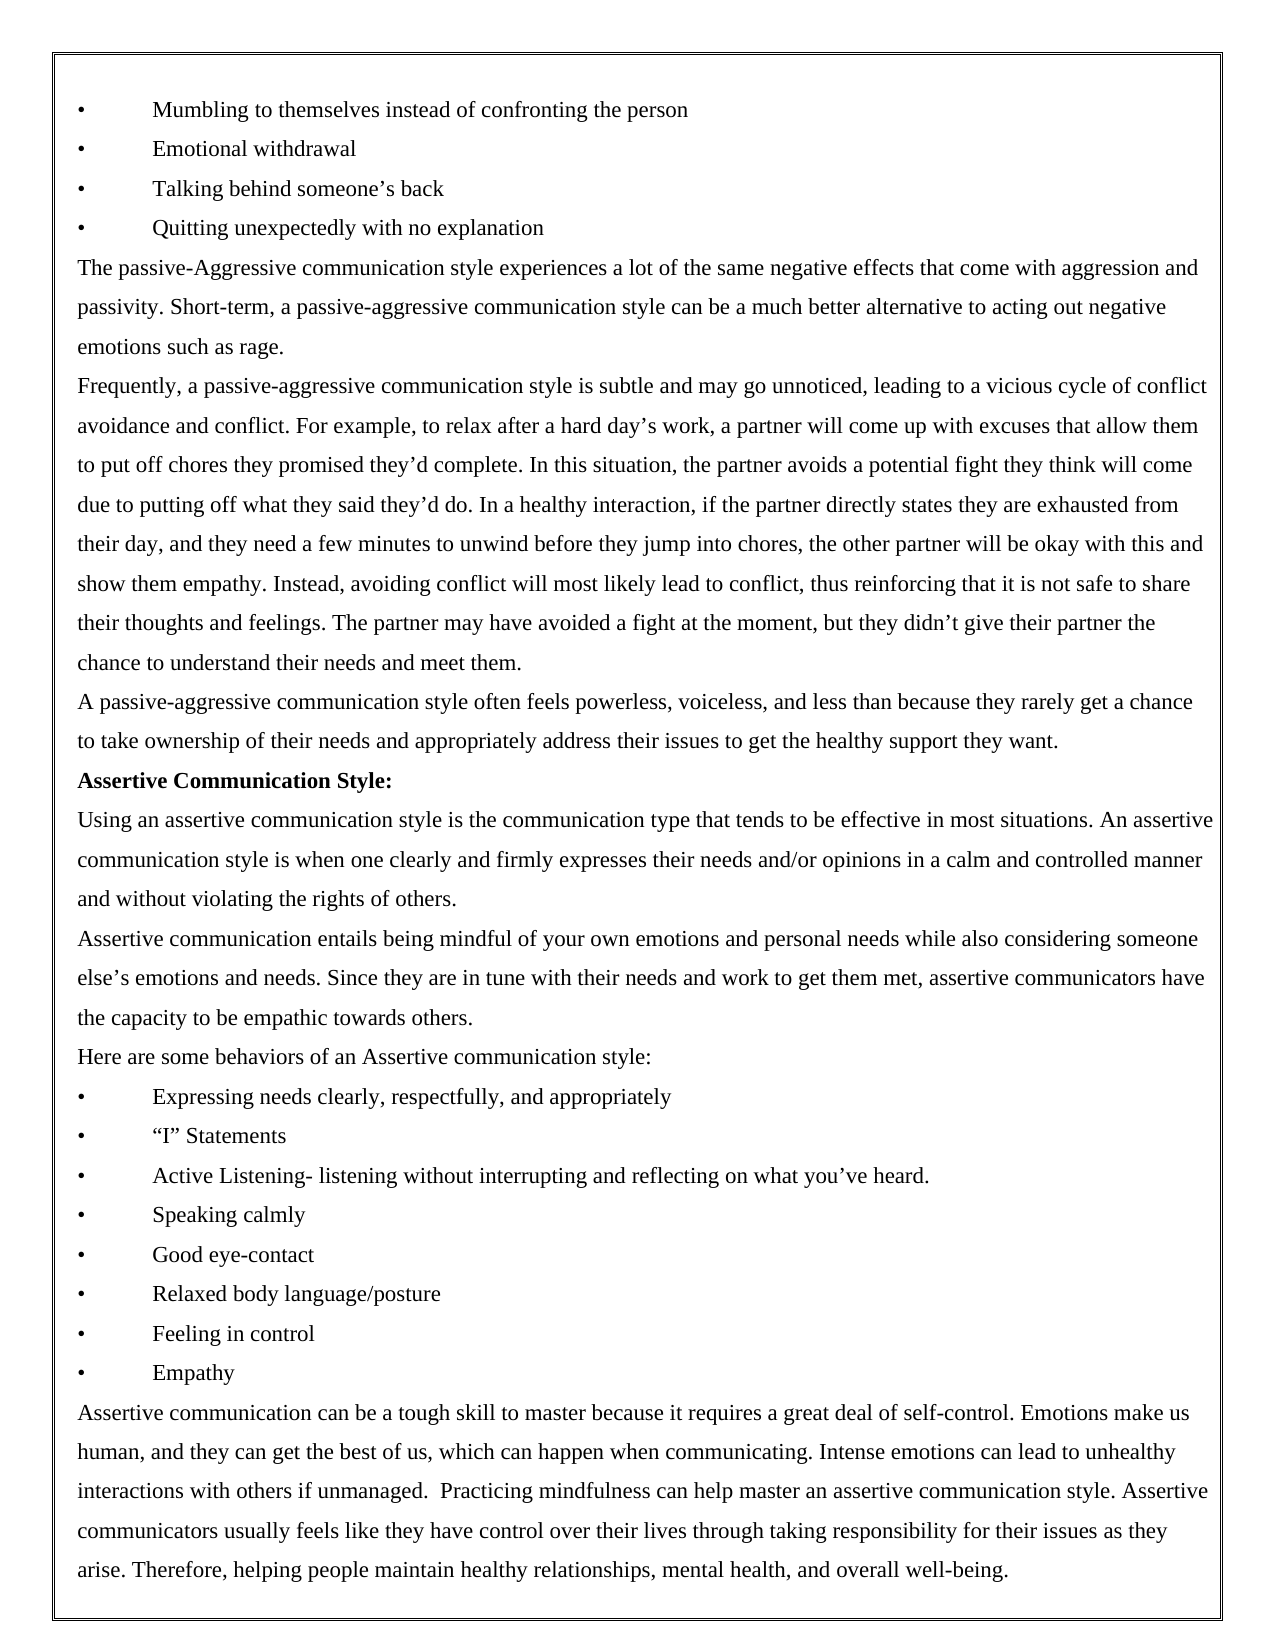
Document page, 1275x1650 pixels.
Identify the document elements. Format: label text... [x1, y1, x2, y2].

text • Talking behind someone’s back [77, 175, 1217, 201]
text • Active Listening- listening without interrupting and reflecting on what you’ve heard. [77, 1162, 1217, 1188]
text • Expressing needs clearly, respectfully, and appropriately [77, 1083, 1217, 1109]
text A passive-aggressive communication style often feels powerless, voiceless, and less than because they rarely get a chance to take ownership of their needs and appropriately address their issues to get the healthy support they want. [77, 688, 1217, 754]
text • “I” Statements [77, 1122, 1217, 1149]
text Using an assertive communication style is the communication type that tends to be effective in most situations. An assertive communication style is when one clearly and firmly expresses their needs and/or opinions in a calm and controlled manner and without violating the rights of others. [77, 806, 1217, 912]
text • Feeling in control [77, 1320, 1217, 1346]
text The passive-Aggressive communication style experiences a lot of the same negative effects that come with aggression and passivity. Short-term, a passive-aggressive communication style can be a much better alternative to acting out negative emotions such as rage. [77, 254, 1217, 359]
text Here are some behaviors of an Assertive communication style: [77, 1043, 1217, 1070]
text • Empathy [77, 1359, 1217, 1386]
text • Mumbling to themselves instead of confronting the person [77, 96, 1217, 122]
text Assertive communication entails being mindful of your own emotions and personal needs while also considering someone else’s emotions and needs. Since they are in tune with their needs and work to get them met, assertive communicators have the capacity to be empathic towards others. [77, 925, 1217, 1030]
text • Quitting unexpectedly with no explanation [77, 214, 1217, 241]
text • Relaxed body language/posture [77, 1280, 1217, 1307]
text • Emotional withdrawal [77, 135, 1217, 162]
text Frequently, a passive-aggressive communication style is subtle and may go unnoticed, leading to a vicious cycle of conflict avoidance and conflict. For example, to relax after a hard day’s work, a partner will come up with excuses that allow them to put off chores they promised they’d complete. In this situation, the partner avoids a potential fight they think will come due to putting off what they said they’d do. In a healthy interaction, if the partner directly states they are exhausted from their day, and they need a few minutes to unwind before they jump into chores, the other partner will be okay with this and show them empathy. Instead, avoiding conflict will most likely lead to conflict, thus reinforcing that it is not safe to share their thoughts and feelings. The partner may have avoided a fight at the moment, but they didn’t give their partner the chance to understand their needs and meet them. [77, 372, 1217, 675]
text • Good eye-contact [77, 1241, 1217, 1267]
text • Speaking calmly [77, 1201, 1217, 1228]
text Assertive Communication Style: [77, 767, 1217, 793]
text Assertive communication can be a tough skill to master because it requires a great deal of self-control. Emotions make us human, and they can get the best of us, which can happen when communicating. Intense emotions can lead to unhealthy interactions with others if unmanaged. Practicing mindfulness can help master an assertive communication style. Assertive communicators usually feels like they have control over their lives through taking responsibility for their issues as they arise. Therefore, helping people maintain healthy relationships, mental health, and overall well-being. [77, 1399, 1217, 1583]
